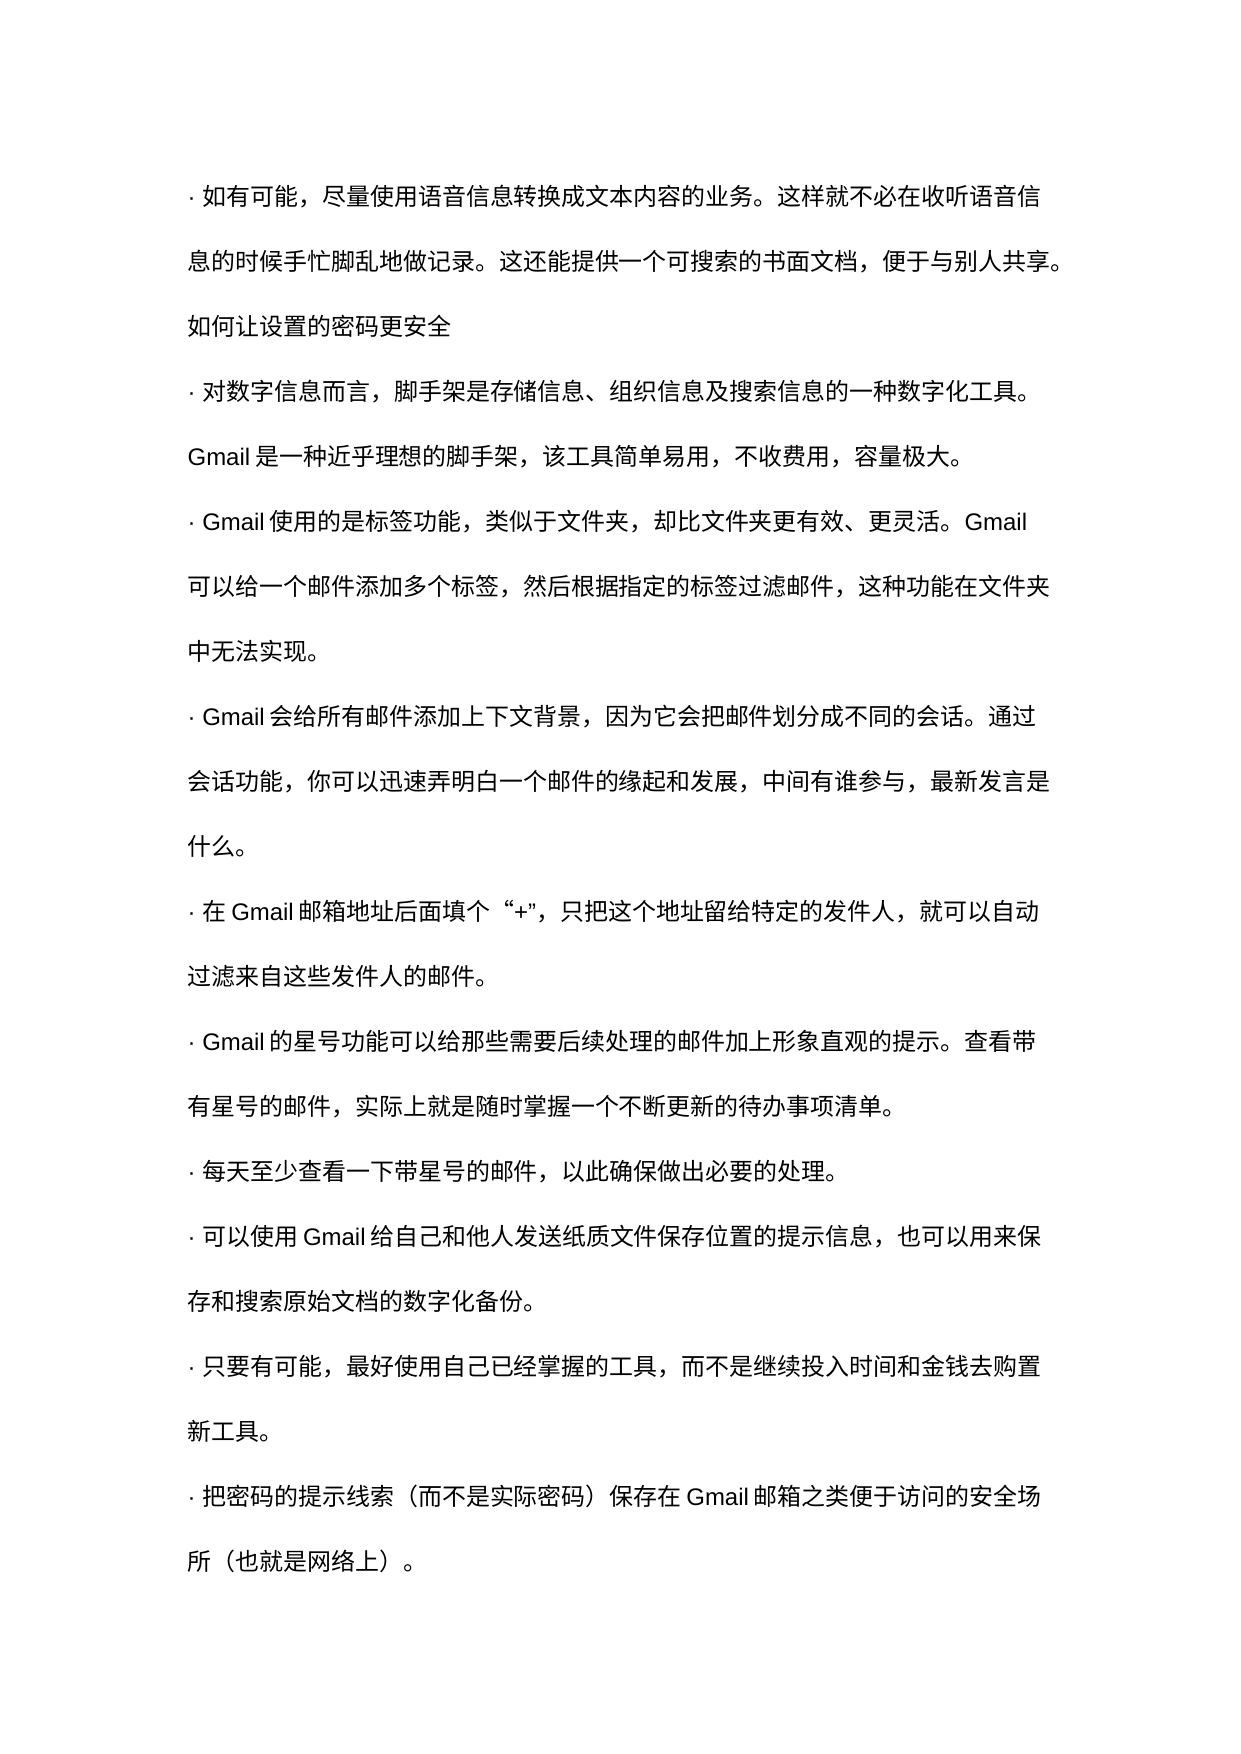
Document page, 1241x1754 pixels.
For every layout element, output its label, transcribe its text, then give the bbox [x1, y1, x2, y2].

text · 对数字信息而言，脚手架是存储信息、组织信息及搜索信息的一种数字化工具。Gmail是一种近乎理想的脚手架，该工具简单易用，不收费用，容量极大。 [187, 357, 1053, 487]
text · 把密码的提示线索（而不是实际密码）保存在Gmail邮箱之类便于访问的安全场所（也就是网络上）。 [187, 1462, 1053, 1592]
text · 如有可能，尽量使用语音信息转换成文本内容的业务。这样就不必在收听语音信息的时候手忙脚乱地做记录。这还能提供一个可搜索的书面文档，便于与别人共享。 [187, 162, 1053, 292]
text · 在Gmail邮箱地址后面填个“+”，只把这个地址留给特定的发件人，就可以自动过滤来自这些发件人的邮件。 [187, 877, 1053, 1007]
text · Gmail的星号功能可以给那些需要后续处理的邮件加上形象直观的提示。查看带有星号的邮件，实际上就是随时掌握一个不断更新的待办事项清单。 [187, 1007, 1053, 1137]
text · 可以使用Gmail给自己和他人发送纸质文件保存位置的提示信息，也可以用来保存和搜索原始文档的数字化备份。 [187, 1202, 1053, 1332]
text · Gmail使用的是标签功能，类似于文件夹，却比文件夹更有效、更灵活。Gmail可以给一个邮件添加多个标签，然后根据指定的标签过滤邮件，这种功能在文件夹中无法实现。 [187, 487, 1053, 682]
text 如何让设置的密码更安全 [187, 292, 1053, 357]
text · 每天至少查看一下带星号的邮件，以此确保做出必要的处理。 [187, 1137, 1053, 1202]
text · Gmail会给所有邮件添加上下文背景，因为它会把邮件划分成不同的会话。通过会话功能，你可以迅速弄明白一个邮件的缘起和发展，中间有谁参与，最新发言是什么。 [187, 682, 1053, 877]
text · 只要有可能，最好使用自己已经掌握的工具，而不是继续投入时间和金钱去购置新工具。 [187, 1332, 1053, 1462]
